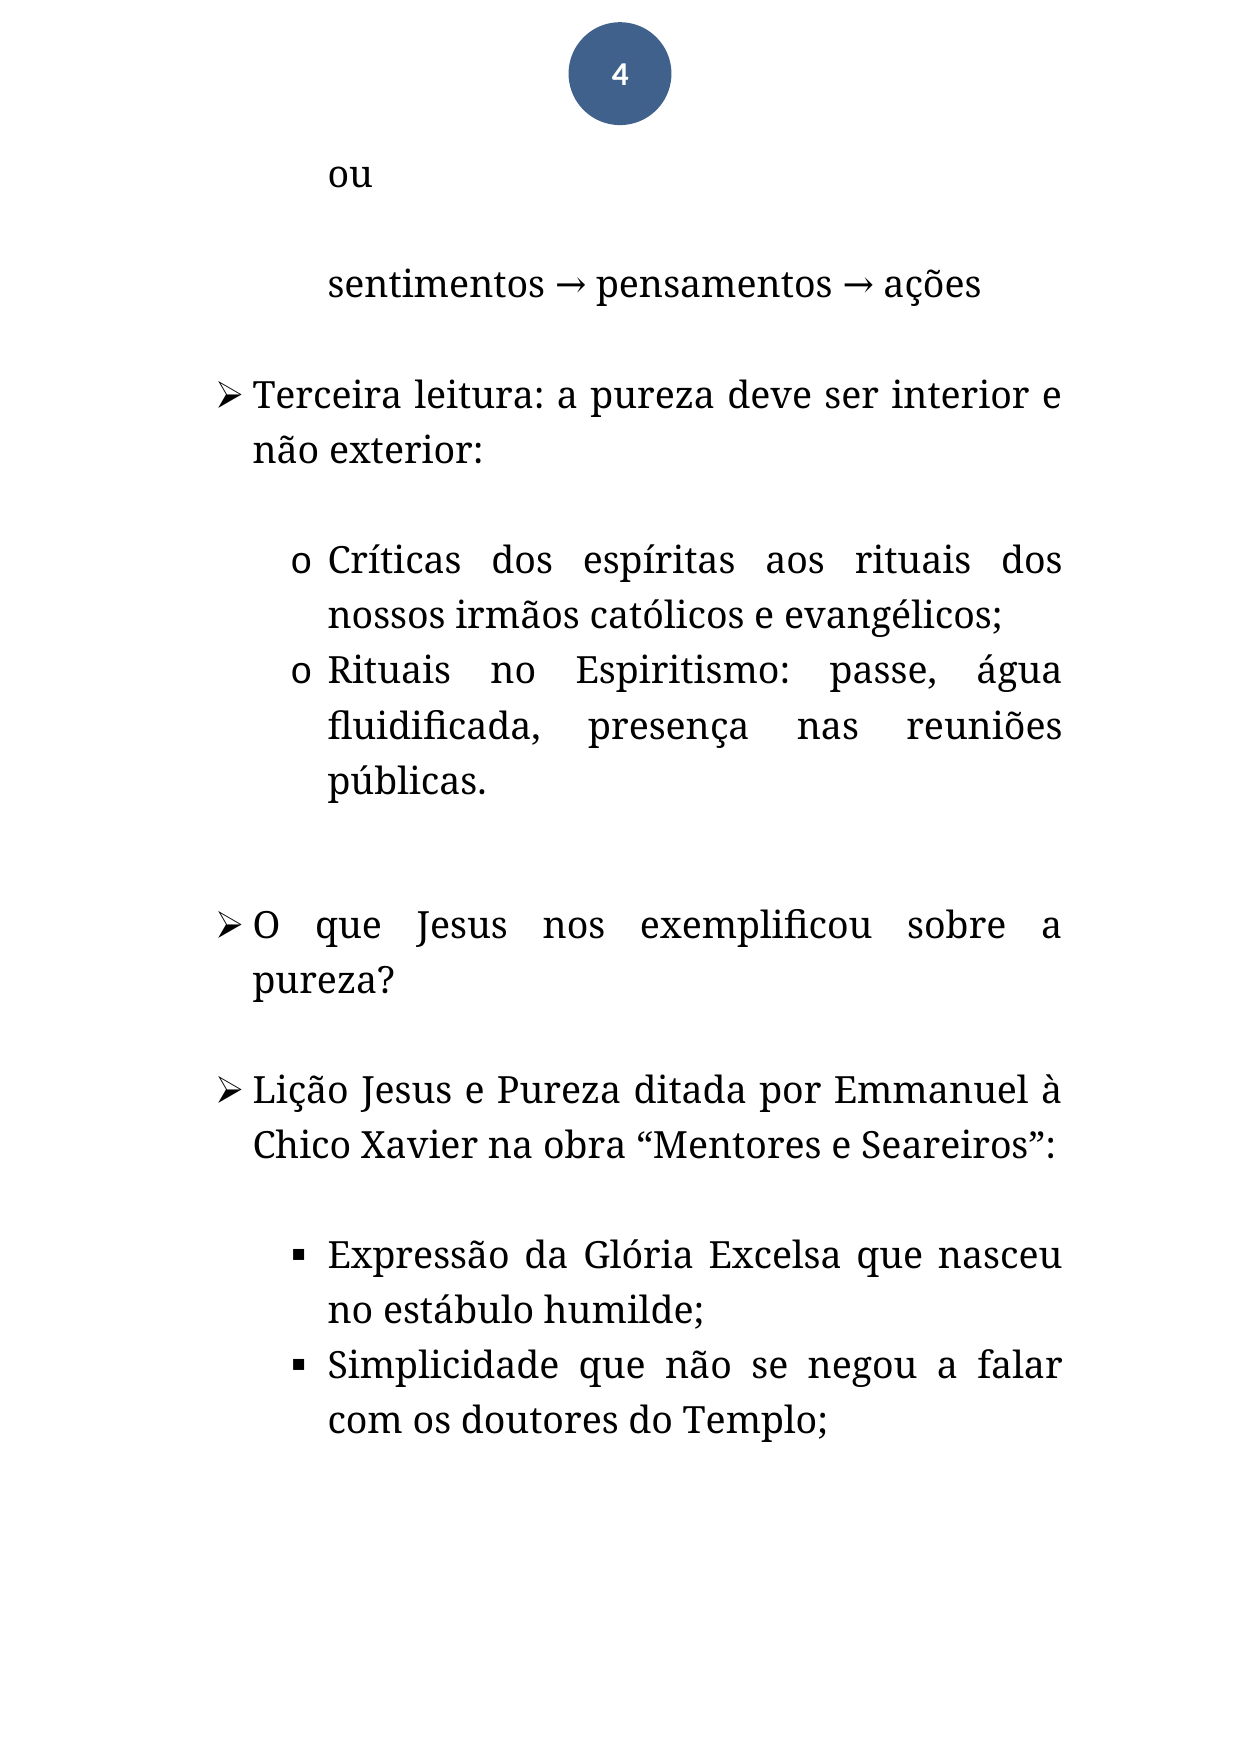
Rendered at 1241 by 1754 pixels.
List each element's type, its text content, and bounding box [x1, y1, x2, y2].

list Terceira leitura: a pureza deve ser interior e não exterior: [215, 368, 1063, 474]
list ou [327, 148, 1063, 199]
list Rituais no Espiritismo: passe, água fluidificada, presença nas reuniões públicas. [290, 644, 1063, 805]
list sentimentos → pensamentos → ações [327, 258, 1063, 309]
list Críticas dos espíritas aos rituais dos nossos irmãos católicos e evangélicos; [290, 533, 1063, 640]
list O que Jesus nos exemplificou sobre a pureza? [215, 898, 1063, 1004]
list Simplicidade que não se negou a falar com os doutores do Templo; [290, 1339, 1063, 1445]
list Lição Jesus e Pureza ditada por Emmanuel à Chico Xavier na obra “Mentores e Seareiros”: [215, 1063, 1063, 1169]
list Expressão da Glória Excelsa que nasceu no estábulo humilde; [290, 1228, 1063, 1335]
